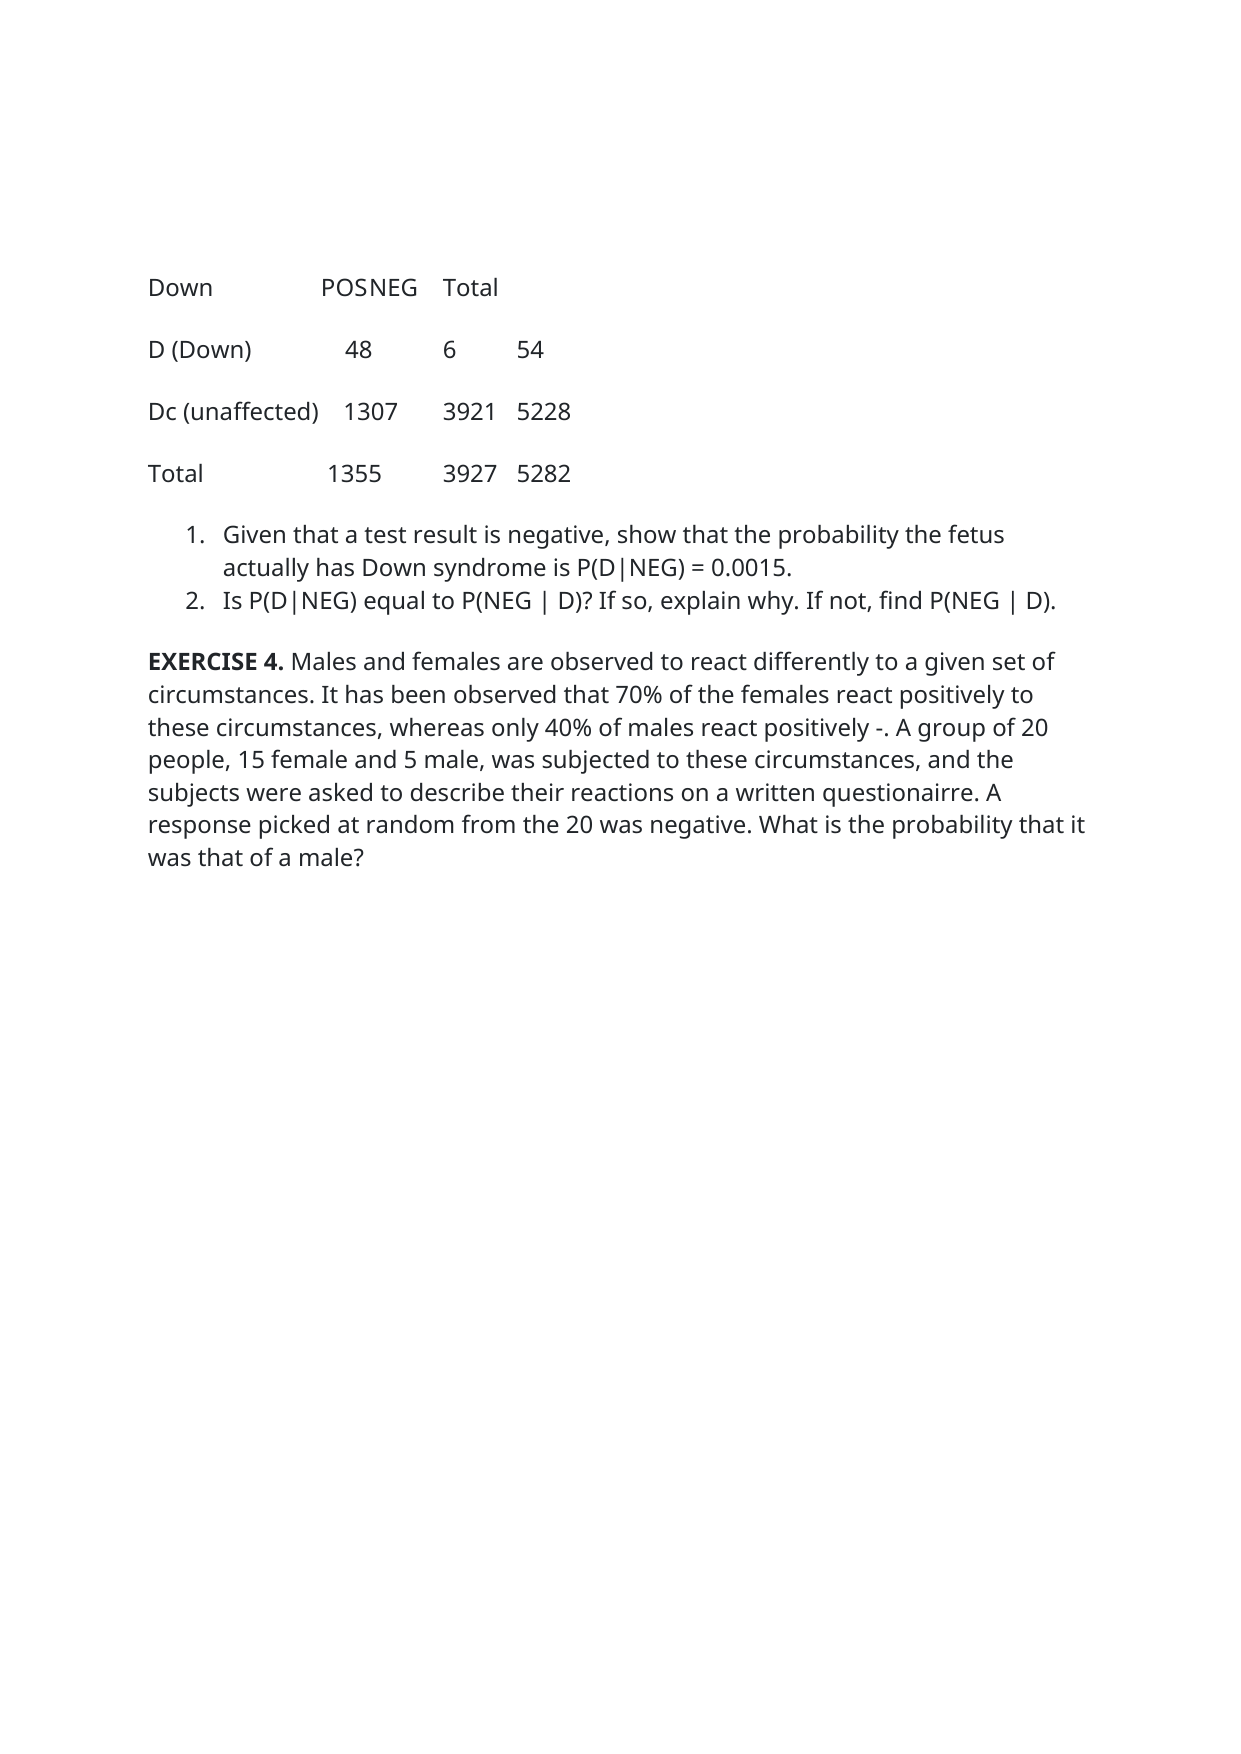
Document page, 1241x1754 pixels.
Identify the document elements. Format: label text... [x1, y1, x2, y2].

list Is P(D|NEG) equal to P(NEG | D)? If so, explain why. If not, find P(NEG | D). [185, 583, 1093, 616]
text Total 1355 3927 5282 [148, 456, 1093, 489]
text Dc (unaffected) 1307 3921 5228 [148, 395, 1093, 427]
text D (Down) 48 6 54 [148, 333, 1093, 366]
list Given that a test result is negative, show that the probability the fetus actually has Down syndrome is P(D|NEG) = 0.0015. [185, 518, 1093, 583]
text EXERCISE 4. Males and females are observed to react differently to a given set of circumstances. It has been observed that 70% of the females react positively to these circumstances, whereas only 40% of males react positively -. A group of 20 people, 15 female and 5 male, was subjected to these circumstances, and the subjects were asked to describe their reactions on a written questionairre. A response picked at random from the 20 was negative. What is the probability that it was that of a male? [148, 645, 1093, 873]
text Down POS NEG Total [148, 271, 1093, 304]
